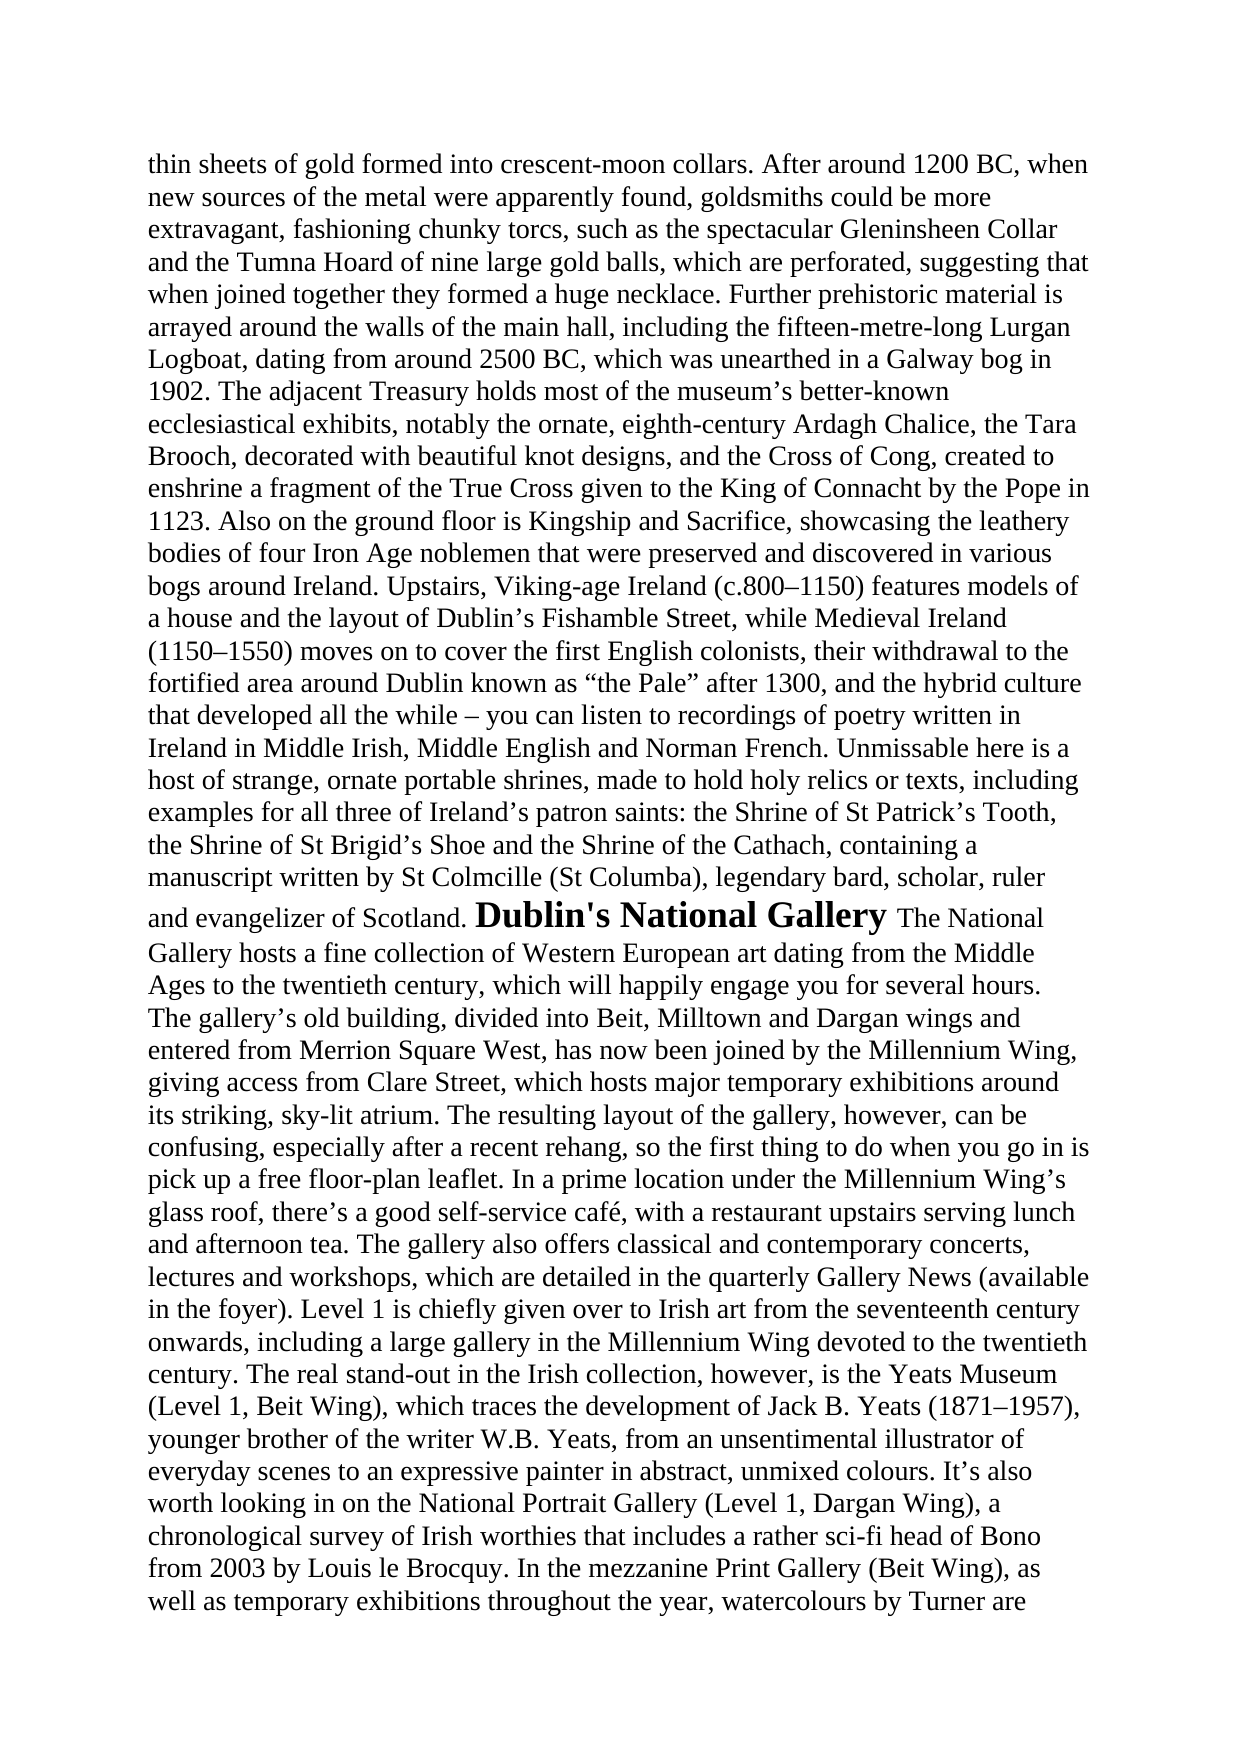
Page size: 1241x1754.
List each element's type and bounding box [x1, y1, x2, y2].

text [148, 148, 1093, 1616]
